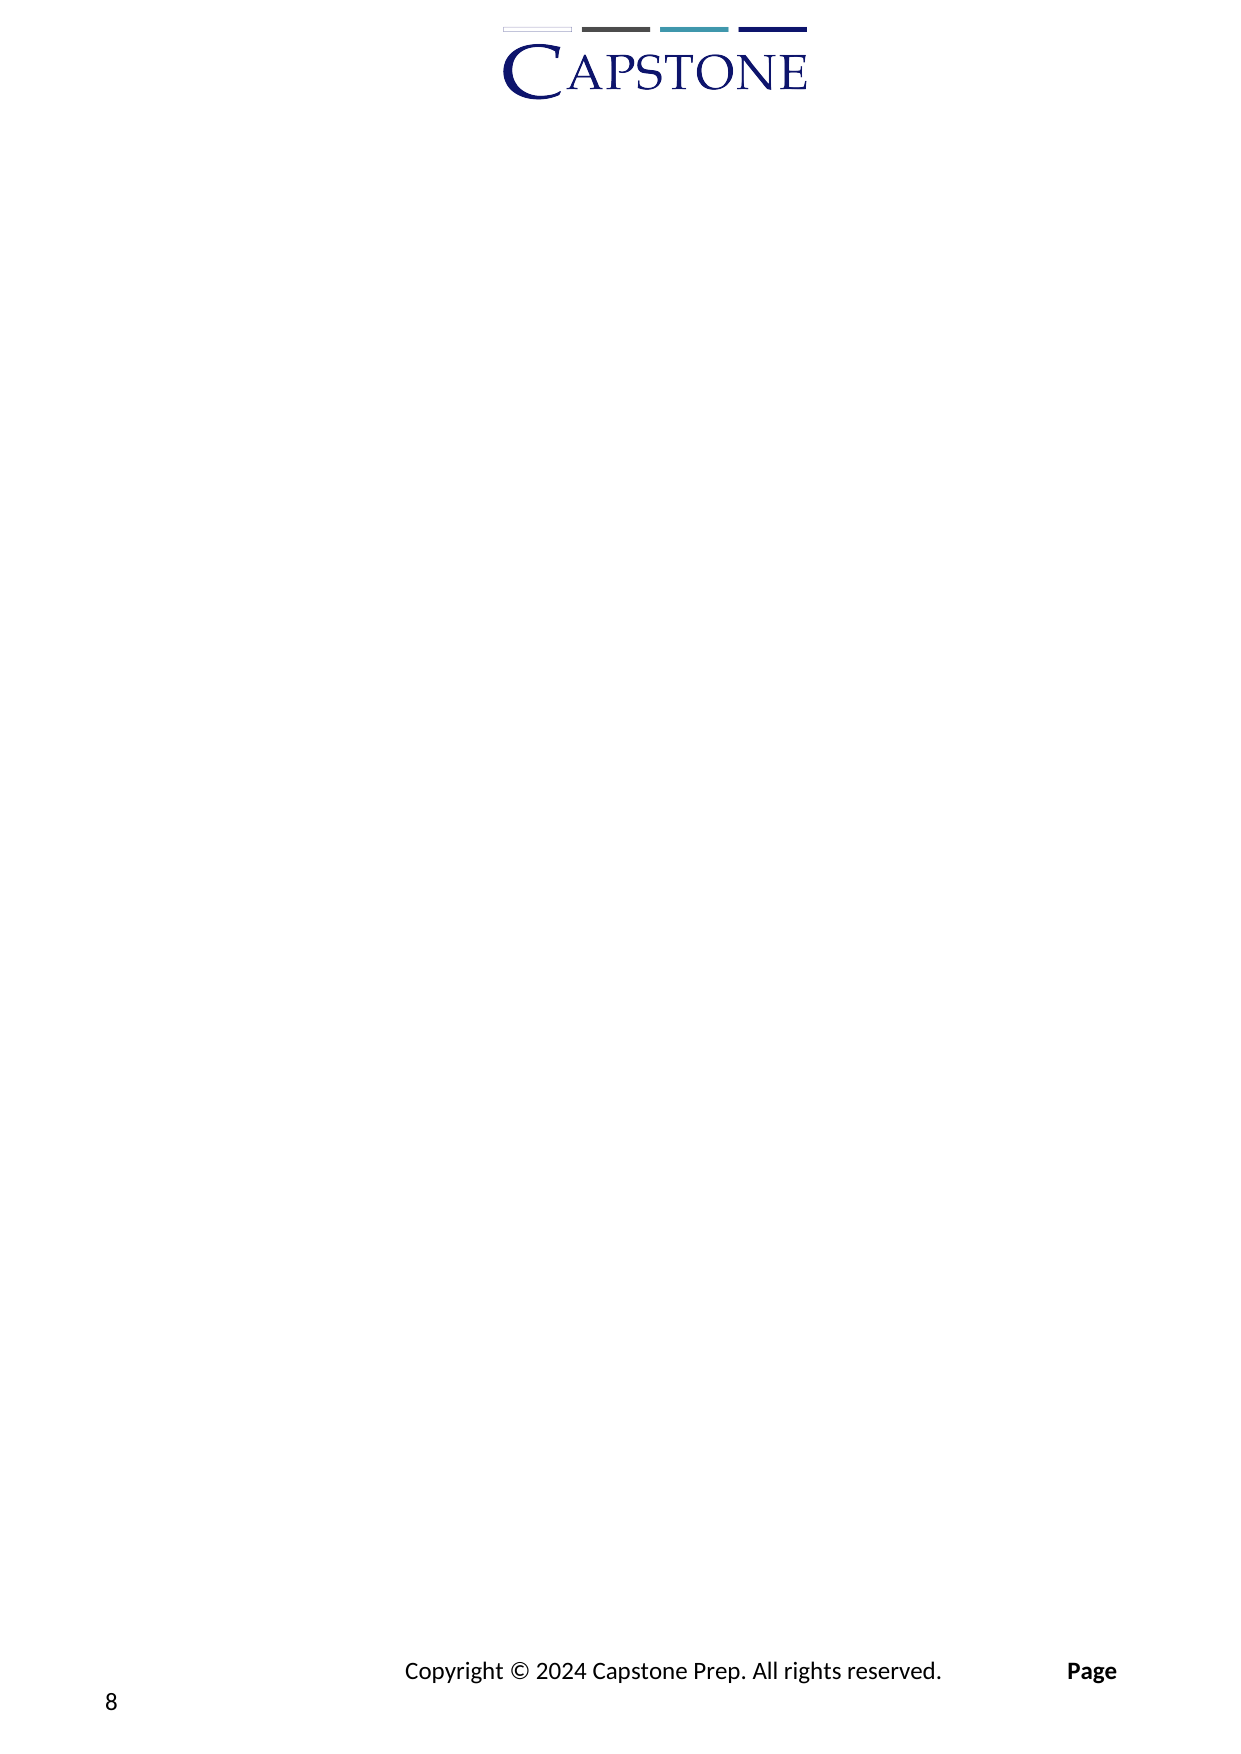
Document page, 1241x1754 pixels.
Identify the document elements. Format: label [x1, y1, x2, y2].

picture [495, 18, 816, 106]
